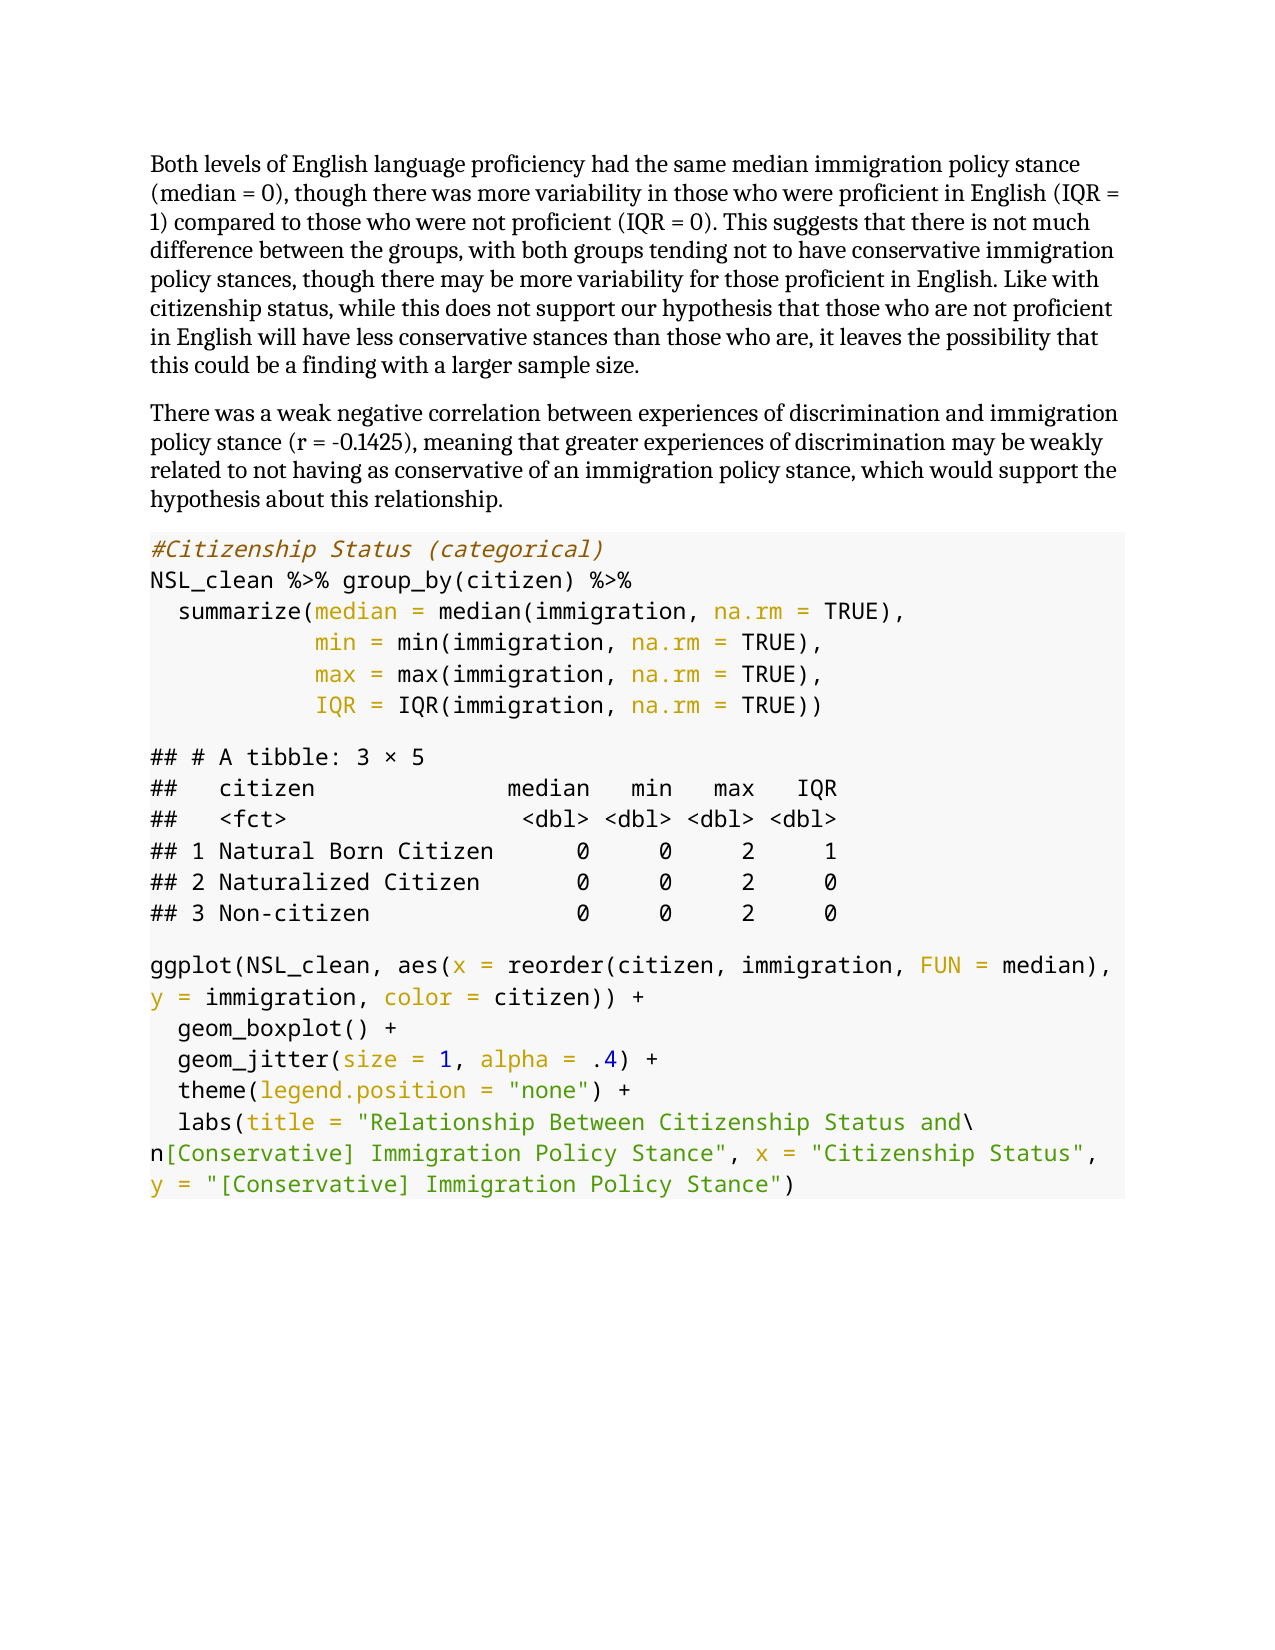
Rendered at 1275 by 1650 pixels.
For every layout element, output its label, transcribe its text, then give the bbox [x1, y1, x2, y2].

text Both levels of English language proficiency had the same median immigration policy stance (median = 0), though there was more variability in those who were proficient in English (IQR = 1) compared to those who were not proficient (IQR = 0). This suggests that there is not much difference between the groups, with both groups tending not to have conservative immigration policy stances, though there may be more variability for those proficient in English. Like with citizenship status, while this does not support our hypothesis that those who are not proficient in English will have less conservative stances than those who are, it leaves the possibility that this could be a finding with a larger sample size. [150, 150, 1125, 380]
text ## # A tibble: 3 × 5 ## citizen median min max IQR ## <fct> <dbl> <dbl> <dbl> <dbl> ## 1 Natural Born Citizen 0 0 2 1 ## 2 Naturalized Citizen 0 0 2 0 ## 3 Non-citizen 0 0 2 0 [150, 741, 1125, 928]
text There was a weak negative correlation between experiences of discrimination and immigration policy stance (r = -0.1425), meaning that greater experiences of discrimination may be weakly related to not having as conservative of an immigration policy stance, which would support the hypothesis about this relationship. [150, 399, 1125, 514]
text #Citizenship Status (categorical) NSL_clean %>% group_by(citizen) %>% summarize(median = median(immigration, na.rm = TRUE), min = min(immigration, na.rm = TRUE), max = max(immigration, na.rm = TRUE), IQR = IQR(immigration, na.rm = TRUE)) [150, 532, 1125, 720]
text ggplot(NSL_clean, aes(x = reorder(citizen, immigration, FUN = median), y = immigration, color = citizen)) + geom_boxplot() + geom_jitter(size = 1, alpha = .4) + theme(legend.position = "none") + labs(title = "Relationship Between Citizenship Status and\n[Conservative] Immigration Policy Stance", x = "Citizenship Status", y = "[Conservative] Immigration Policy Stance") [397, 949, 1125, 1199]
